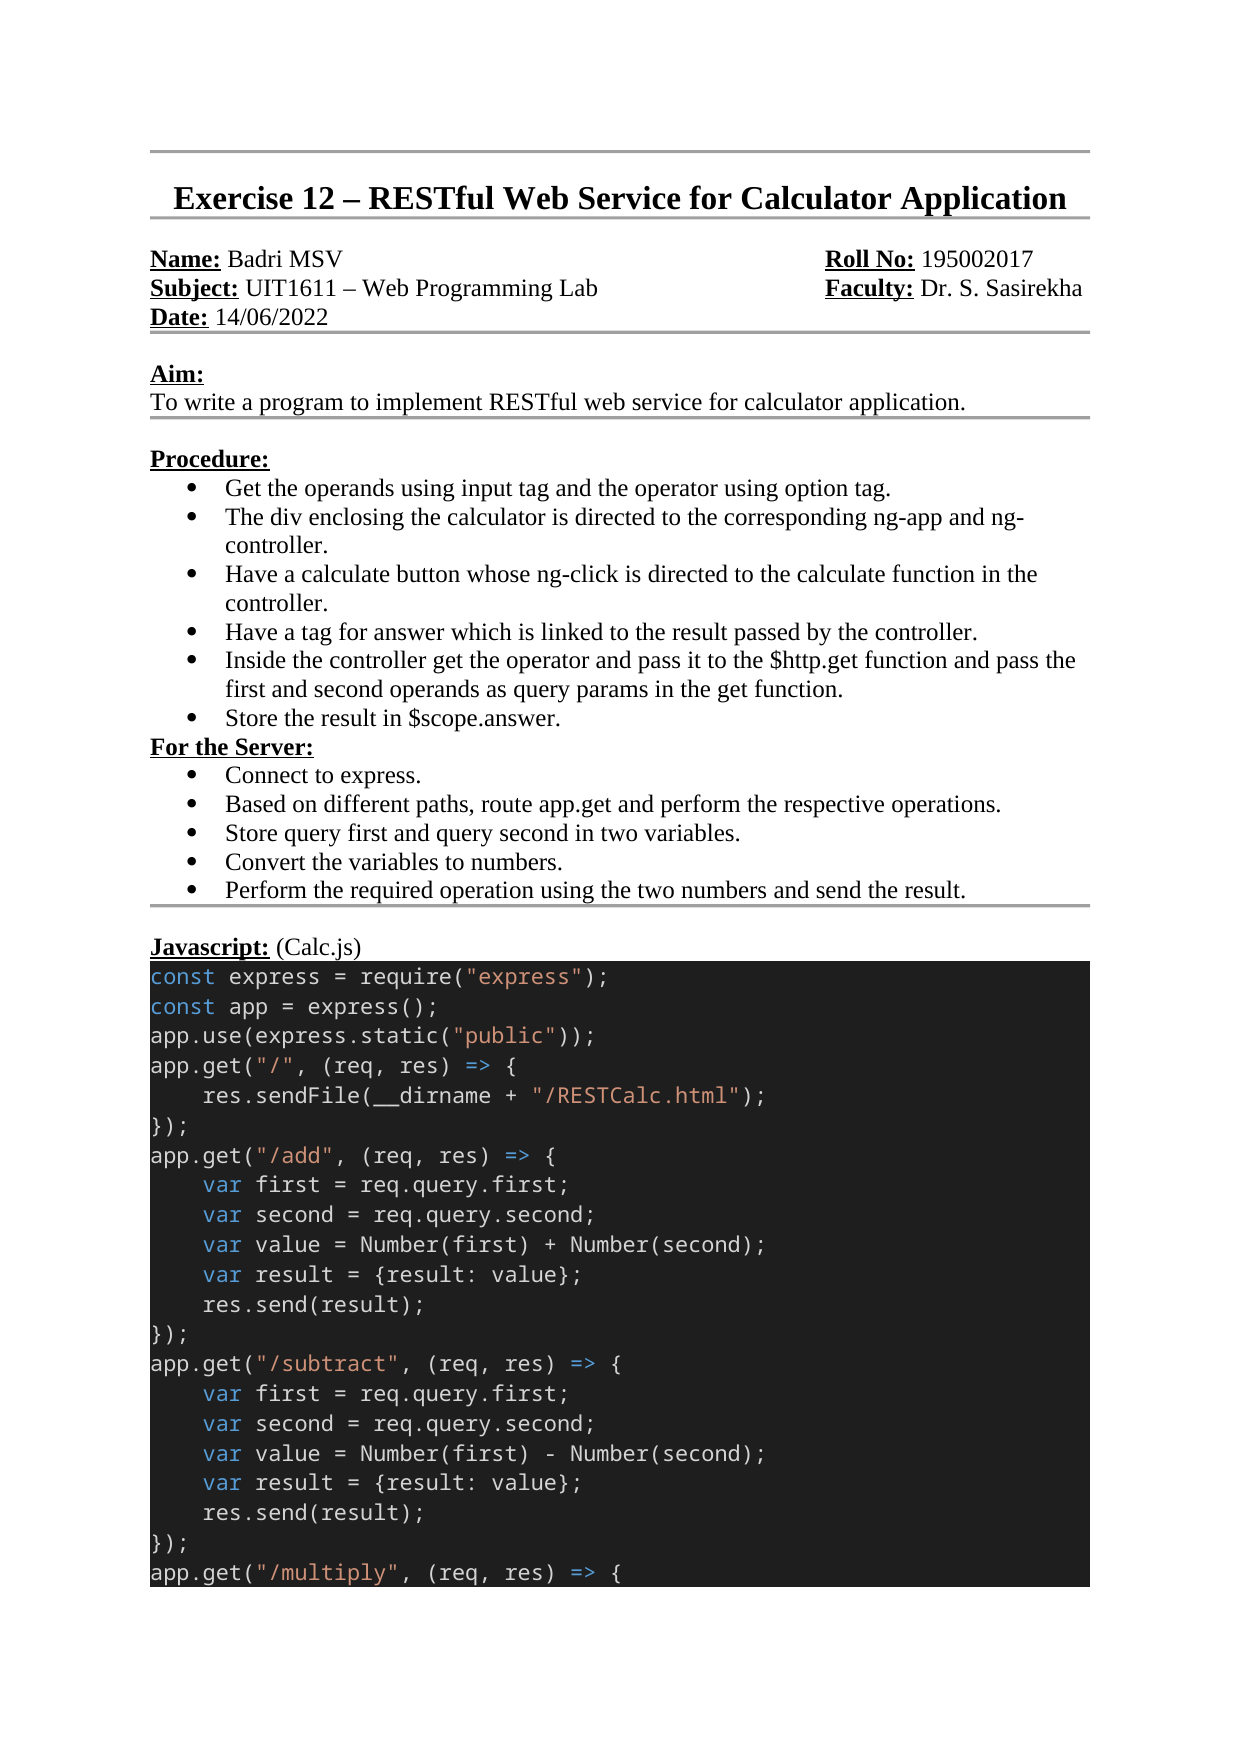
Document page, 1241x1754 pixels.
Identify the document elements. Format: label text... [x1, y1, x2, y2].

text var second = req.query.second; [150, 1408, 1090, 1438]
text app.use(express.static("public")); [150, 1021, 1090, 1050]
list Inside the controller get the operator and pass it to the $http.get function and pass the first and second operands as query params in the get function. [187, 645, 1090, 703]
text res.send(result); [150, 1289, 1090, 1318]
list Have a calculate button whose ng-click is directed to the calculate function in the controller. [187, 559, 1090, 617]
list Get the operands using input tag and the operator using option tag. [187, 473, 1090, 502]
list Based on different paths, route app.get and perform the respective operations. [187, 789, 1090, 818]
text var first = req.query.first; [150, 1169, 1090, 1199]
text res.sendFile(__dirname + "/RESTCalc.html"); [150, 1080, 1090, 1110]
text var result = {result: value}; [150, 1467, 1090, 1497]
list The div enclosing the calculator is directed to the corresponding ng-app and ng-controller. [187, 502, 1090, 559]
text app.get("/multiply", (req, res) => { [150, 1557, 1090, 1587]
text var value = Number(first) + Number(second); [150, 1229, 1090, 1259]
list Perform the required operation using the two numbers and send the result. [187, 875, 1090, 904]
text const app = express(); [150, 991, 1090, 1021]
text Exercise 12 – RESTful Web Service for Calculator Application [150, 178, 1090, 216]
list Connect to express. [187, 760, 1090, 789]
text To write a program to implement RESTful web service for calculator application. [150, 387, 1090, 416]
text var second = req.query.second; [150, 1199, 1090, 1229]
text Subject: UIT1611 – Web Programming Lab Faculty: Dr. S. Sasirekha [150, 273, 1090, 302]
text }); [150, 1318, 1090, 1348]
text app.get("/", (req, res) => { [150, 1050, 1090, 1080]
text app.get("/subtract", (req, res) => { [150, 1348, 1090, 1378]
list Convert the variables to numbers. [187, 847, 1090, 875]
text Aim: [150, 359, 1090, 387]
text app.get("/add", (req, res) => { [150, 1140, 1090, 1169]
text var value = Number(first) - Number(second); [150, 1438, 1090, 1467]
text const express = require("express"); [150, 961, 1090, 991]
list Store query first and query second in two variables. [187, 818, 1090, 847]
text For the Server: [150, 732, 1090, 760]
text Javascript: (Calc.js) [150, 932, 1090, 961]
text var first = req.query.first; [150, 1378, 1090, 1408]
list Have a tag for answer which is linked to the result passed by the controller. [187, 617, 1090, 645]
text }); [150, 1110, 1090, 1140]
text res.send(result); [150, 1497, 1090, 1527]
text Date: 14/06/2022 [150, 302, 1090, 330]
text }); [150, 1527, 1090, 1557]
text Procedure: [150, 444, 1090, 473]
text Name: Badri MSV Roll No: 195002017 [150, 244, 1090, 273]
text var result = {result: value}; [150, 1259, 1090, 1289]
list Store the result in $scope.answer. [187, 703, 1090, 732]
